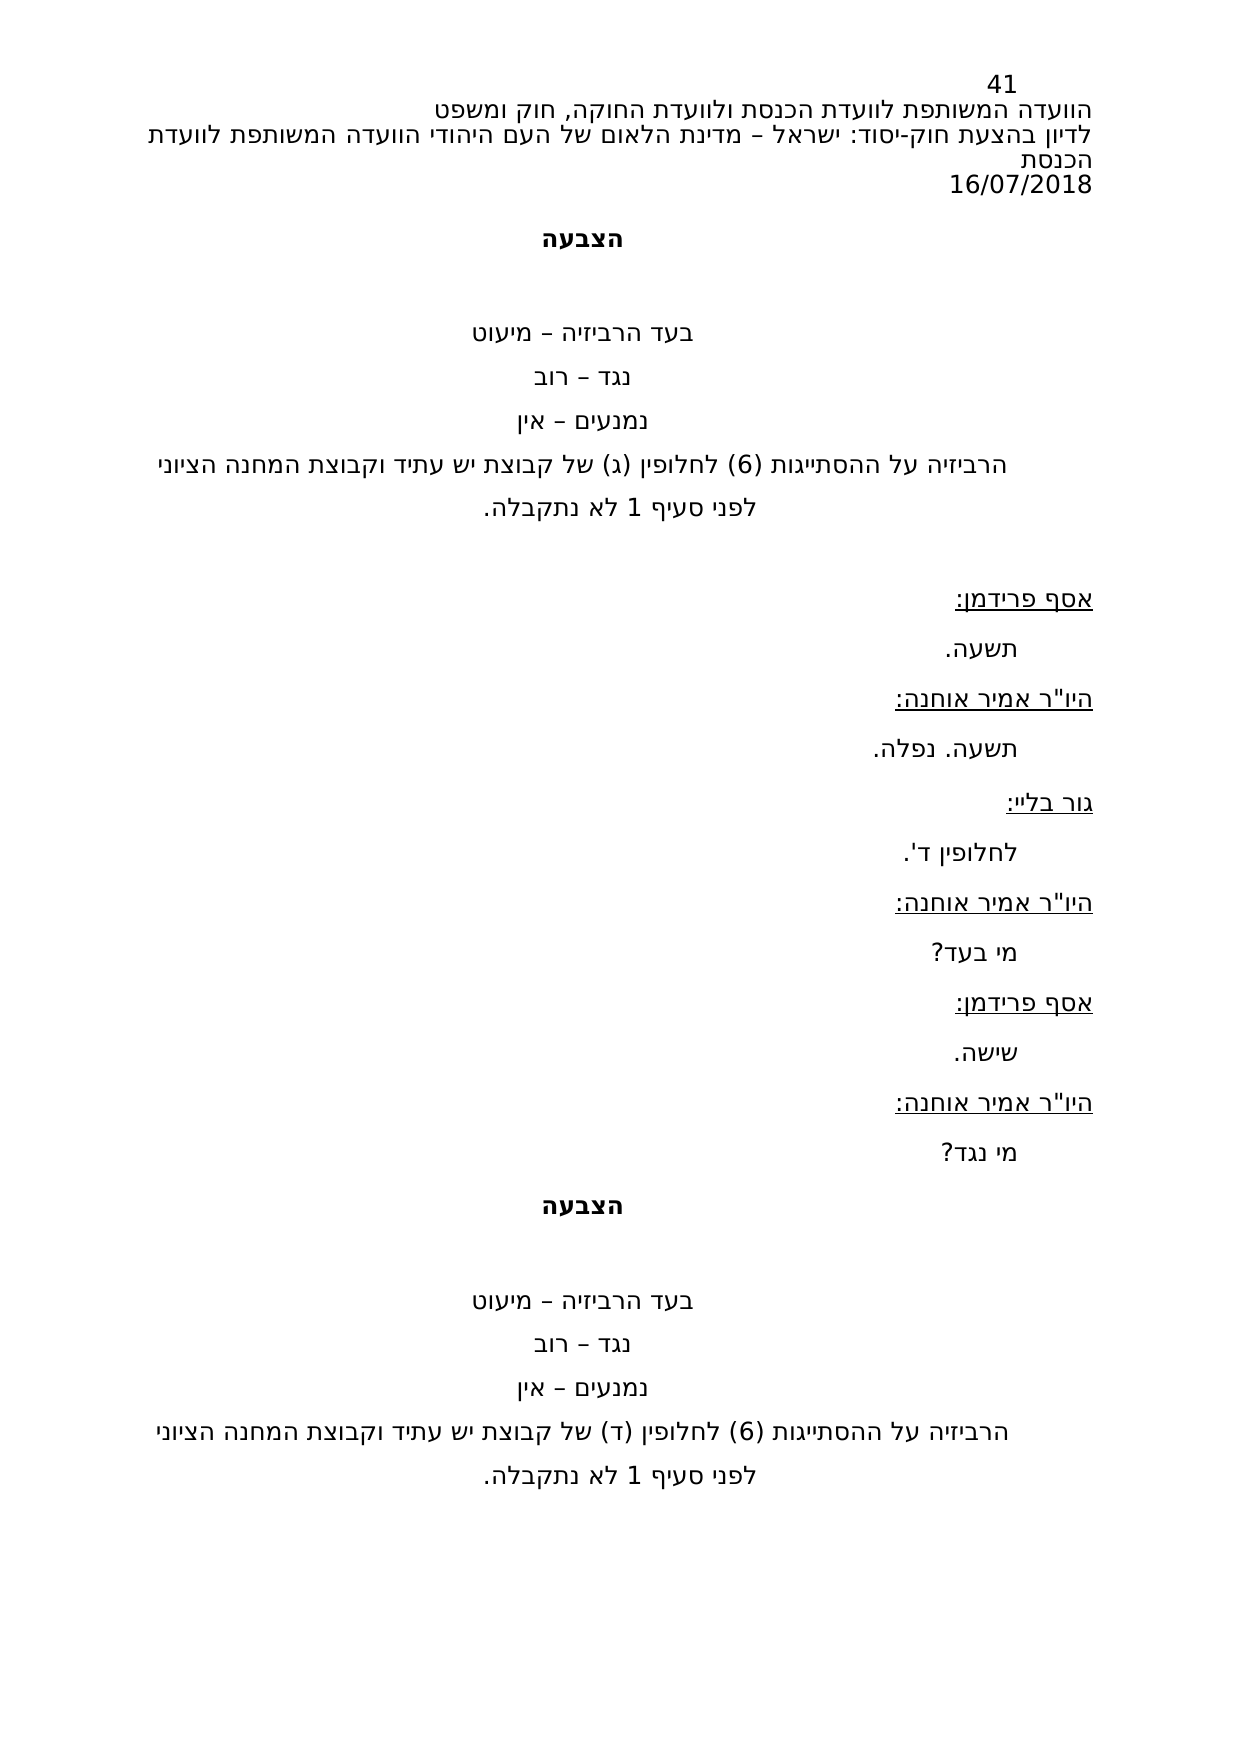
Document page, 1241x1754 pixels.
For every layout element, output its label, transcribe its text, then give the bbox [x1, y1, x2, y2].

text נגד – רוב [147, 1330, 1093, 1359]
text בעד הרביזיה – מיעוט [147, 1286, 1093, 1315]
text מי בעד? [147, 941, 1093, 966]
text הרביזיה על ההסתייגות (6) לחלופין (ד) של קבוצת יש עתיד וקבוצת המחנה הציוני לפני סעיף 1 לא נתקבלה. [147, 1417, 1093, 1490]
text נמנעים – אין [147, 1373, 1093, 1403]
text בעד הרביזיה – מיעוט [147, 319, 1093, 348]
text לחלופין ד'. [147, 841, 1093, 866]
text תשעה. נפלה. [147, 737, 1093, 762]
text הרביזיה על ההסתייגות (6) לחלופין (ג) של קבוצת יש עתיד וקבוצת המחנה הציוני לפני סעיף 1 לא נתקבלה. [147, 450, 1093, 523]
text שישה. [147, 1041, 1093, 1066]
text נגד – רוב [147, 362, 1093, 392]
text תשעה. [147, 637, 1093, 662]
text מי נגד? [147, 1141, 1093, 1166]
text נמנעים – אין [147, 406, 1093, 435]
text הצבעה [147, 1191, 1093, 1220]
text הצבעה [147, 224, 1093, 253]
